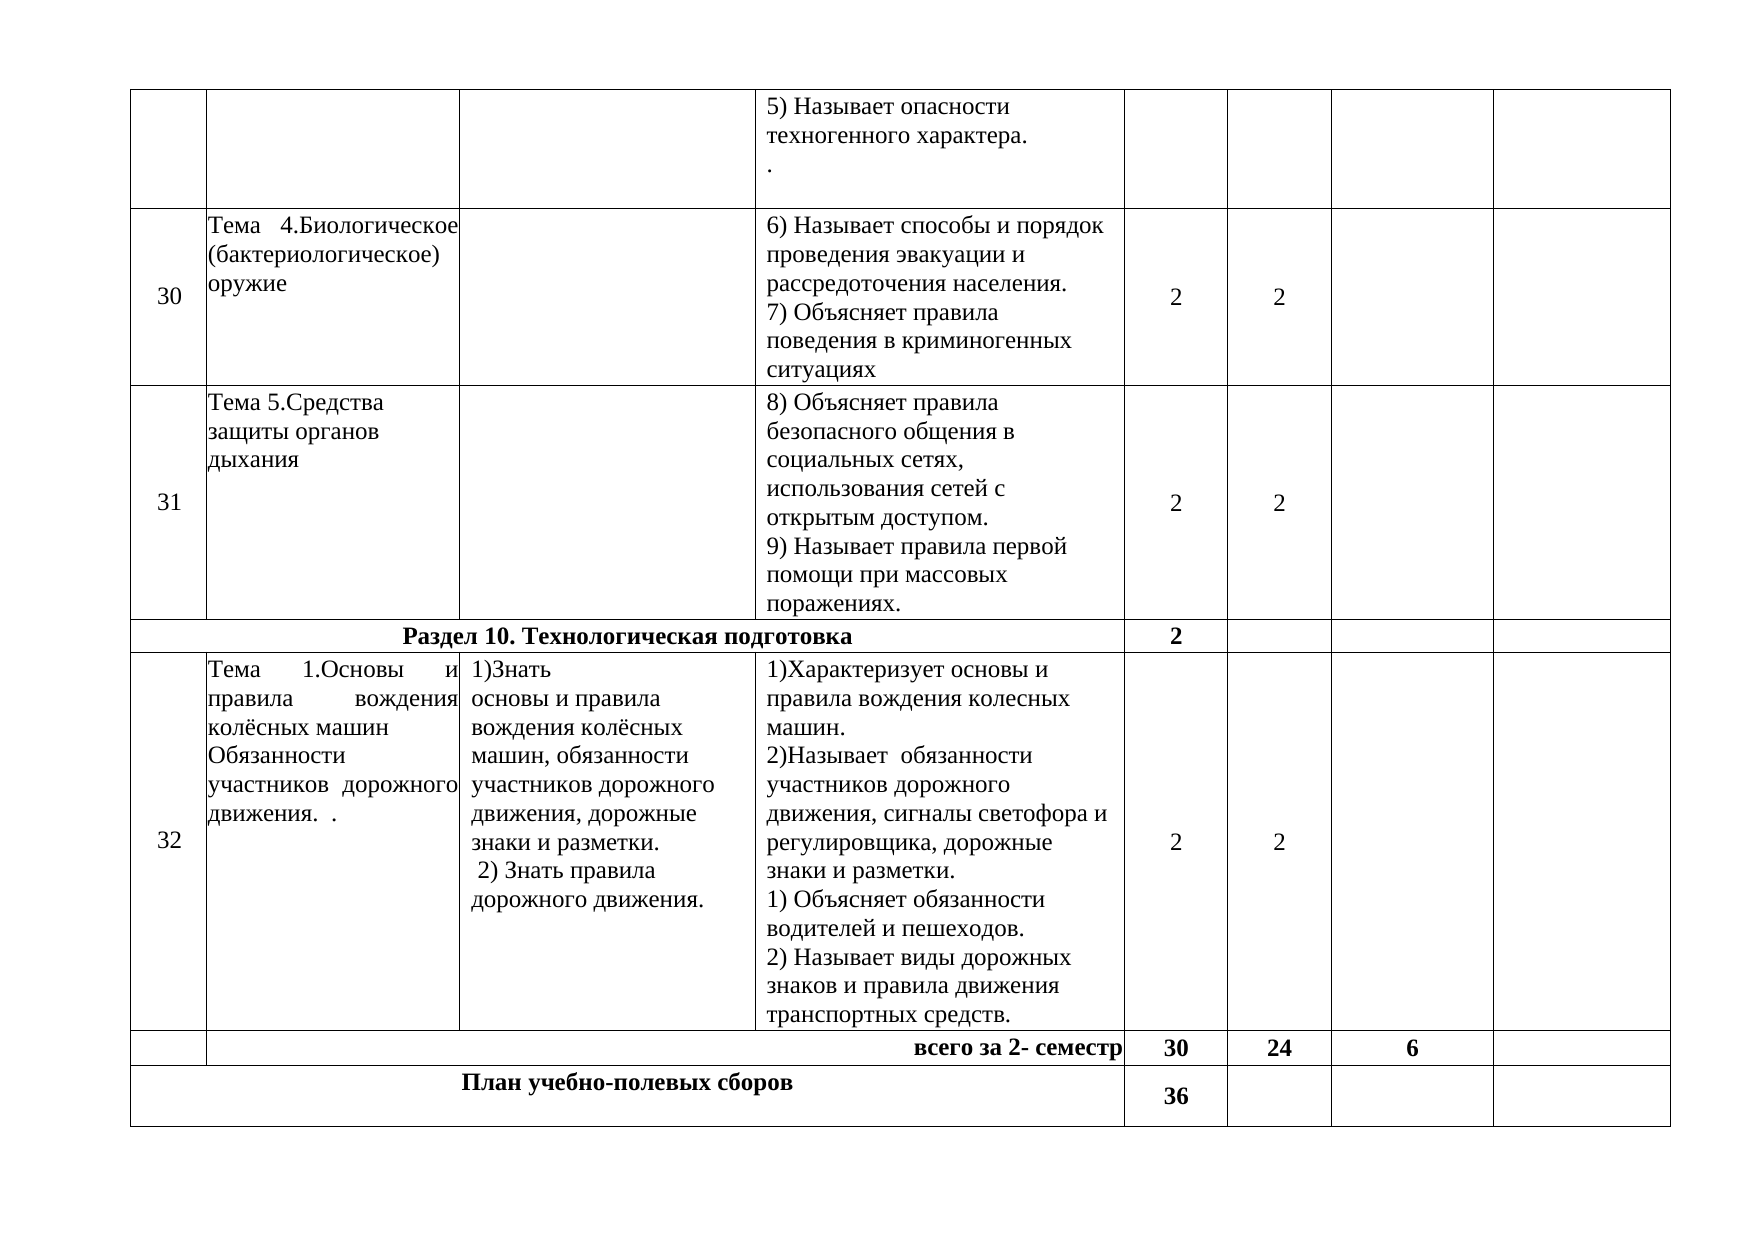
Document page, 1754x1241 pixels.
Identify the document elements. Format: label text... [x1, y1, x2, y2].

table_cell Тема 5.Средства защиты органов дыхания [207, 386, 459, 619]
table_cell 29 [131, 90, 206, 208]
table_cell 2 [1228, 653, 1331, 1029]
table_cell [207, 90, 459, 208]
table_cell всего за 2- семестр [207, 1031, 1124, 1064]
table_cell [1494, 209, 1670, 384]
table_cell [1494, 1031, 1670, 1064]
table_cell 1)Знать основы и правила вождения колёсных машин, обязанности участников дорожного движения, дорожные знаки и разметки. 2) Знать правила дорожного движения. [460, 653, 755, 1029]
table_cell Тема 4.Биологическое (бактериологическое) оружие [207, 209, 459, 384]
table_cell [1332, 209, 1493, 384]
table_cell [756, 90, 1124, 208]
table_cell 24 [1228, 1031, 1331, 1064]
table_cell [1494, 386, 1670, 619]
table_cell 36 [1125, 1066, 1227, 1126]
table_cell 1)Характеризует основы и правила вождения колесных машин. 2)Называет обязанности участников дорожного движения, сигналы светофора и регулировщика, дорожные знаки и разметки. 1) Объясняет обязанности водителей и пешеходов. 2) Называет виды дорожных знаков и правила движения транспортных средств. [756, 653, 1124, 1029]
table_cell Раздел 10. Технологическая подготовка [131, 620, 1124, 652]
table_cell 6 [1332, 1031, 1493, 1064]
table_cell 30 [1125, 1031, 1227, 1064]
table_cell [460, 90, 755, 208]
table_cell 32 [131, 653, 206, 1029]
table_cell 2 [1125, 653, 1227, 1029]
table_cell [1332, 90, 1493, 208]
table_cell [460, 386, 755, 619]
table_cell План учебно-полевых сборов [131, 1066, 1124, 1126]
table_cell [1332, 1066, 1493, 1126]
table_cell 2 [1125, 209, 1227, 384]
table_cell [1332, 620, 1493, 652]
table_cell [1228, 1066, 1331, 1126]
table_cell 2 [1228, 90, 1331, 208]
table_cell [1494, 90, 1670, 208]
table_cell [1494, 653, 1670, 1029]
table_cell 8) Объясняет правила безопасного общения в социальных сетях, использования сетей с открытым доступом. 9) Называет правила первой помощи при массовых поражениях. [756, 386, 1124, 619]
table_cell [131, 1031, 206, 1064]
table_cell [1228, 620, 1331, 652]
table_cell 2 [1125, 90, 1227, 208]
table_cell [1332, 386, 1493, 619]
table_cell 2 [1125, 620, 1227, 652]
table_cell 30 [131, 209, 206, 384]
table_cell 2 [1228, 386, 1331, 619]
table_cell [1494, 1066, 1670, 1126]
table_cell [1332, 653, 1493, 1029]
table_cell 2 [1228, 209, 1331, 384]
table_cell 31 [131, 386, 206, 619]
table_cell 6) Называет способы и порядок проведения эвакуации и рассредоточения населения. 7) Объясняет правила поведения в криминогенных ситуациях [756, 209, 1124, 384]
table_cell Тема 1.Основы и правила вождения колёсных машин Обязанности участников дорожного движения. . [207, 653, 459, 1029]
table_cell [1494, 620, 1670, 652]
table_cell [460, 209, 755, 384]
table_cell 2 [1125, 386, 1227, 619]
